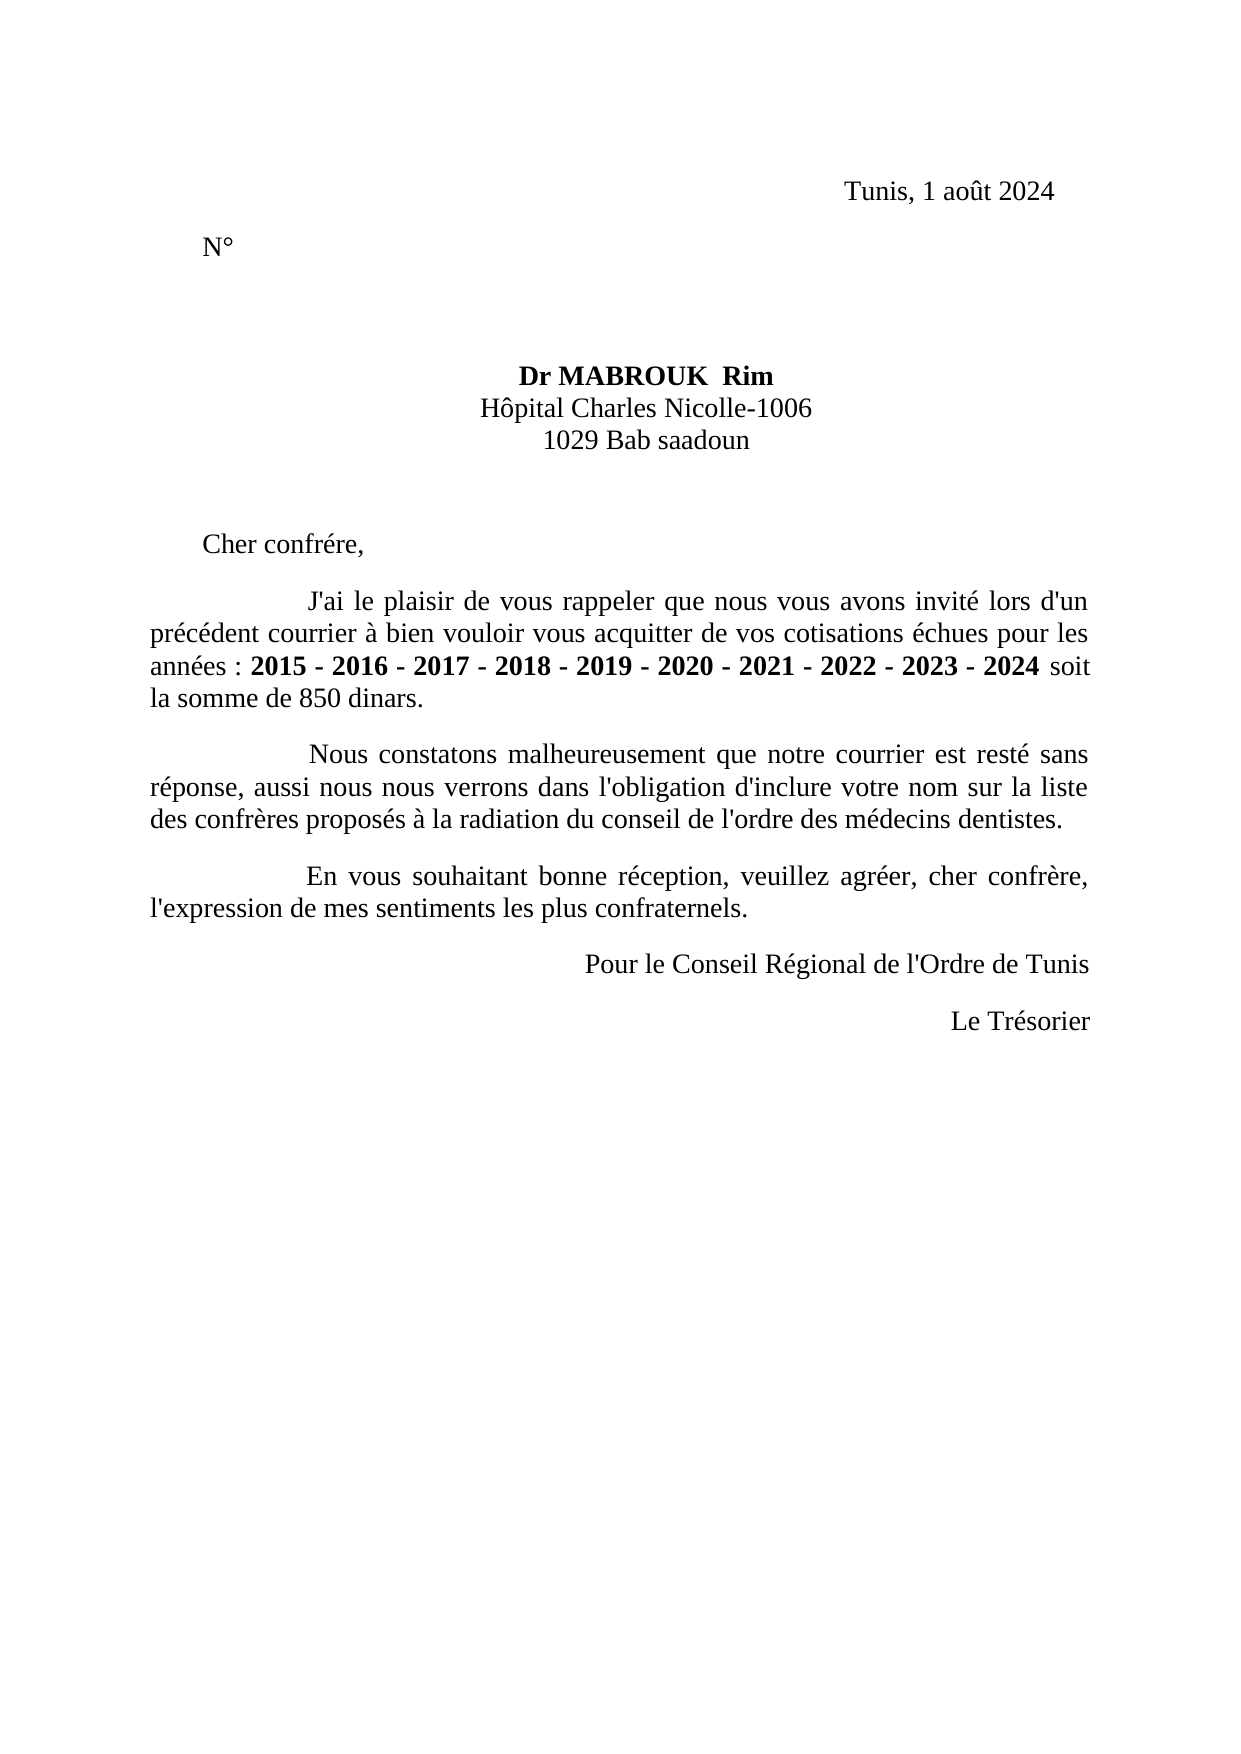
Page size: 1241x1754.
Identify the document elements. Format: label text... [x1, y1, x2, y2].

text N° [150, 230, 1090, 287]
text Dr MABROUK Rim Hôpital Charles Nicolle-1006 1029 Bab saadoun [150, 358, 1090, 456]
text Cher confrére, [150, 528, 1090, 560]
text Nous constatons malheureusement que notre courrier est resté sans réponse, aussi nous nous verrons dans l'obligation d'inclure votre nom sur la liste des confrères proposés à la radiation du conseil de l'ordre des médecins dentistes. [150, 737, 1090, 835]
text J'ai le plaisir de vous rappeler que nous vous avons invité lors d'un précédent courrier à bien vouloir vous acquitter de vos cotisations échues pour les années : 2015 - 2016 - 2017 - 2018 - 2019 - 2020 - 2021 - 2022 - 2023 - 2024 soit la somme de 850 dinars. [150, 584, 1090, 713]
text En vous souhaitant bonne réception, veuillez agréer, cher confrère, l'expression de mes sentiments les plus confraternels. [150, 859, 1090, 923]
text Le Trésorier [150, 1004, 1090, 1036]
text Tunis, 1 août 2024 [150, 174, 1090, 206]
text Pour le Conseil Régional de l'Ordre de Tunis [150, 947, 1090, 980]
